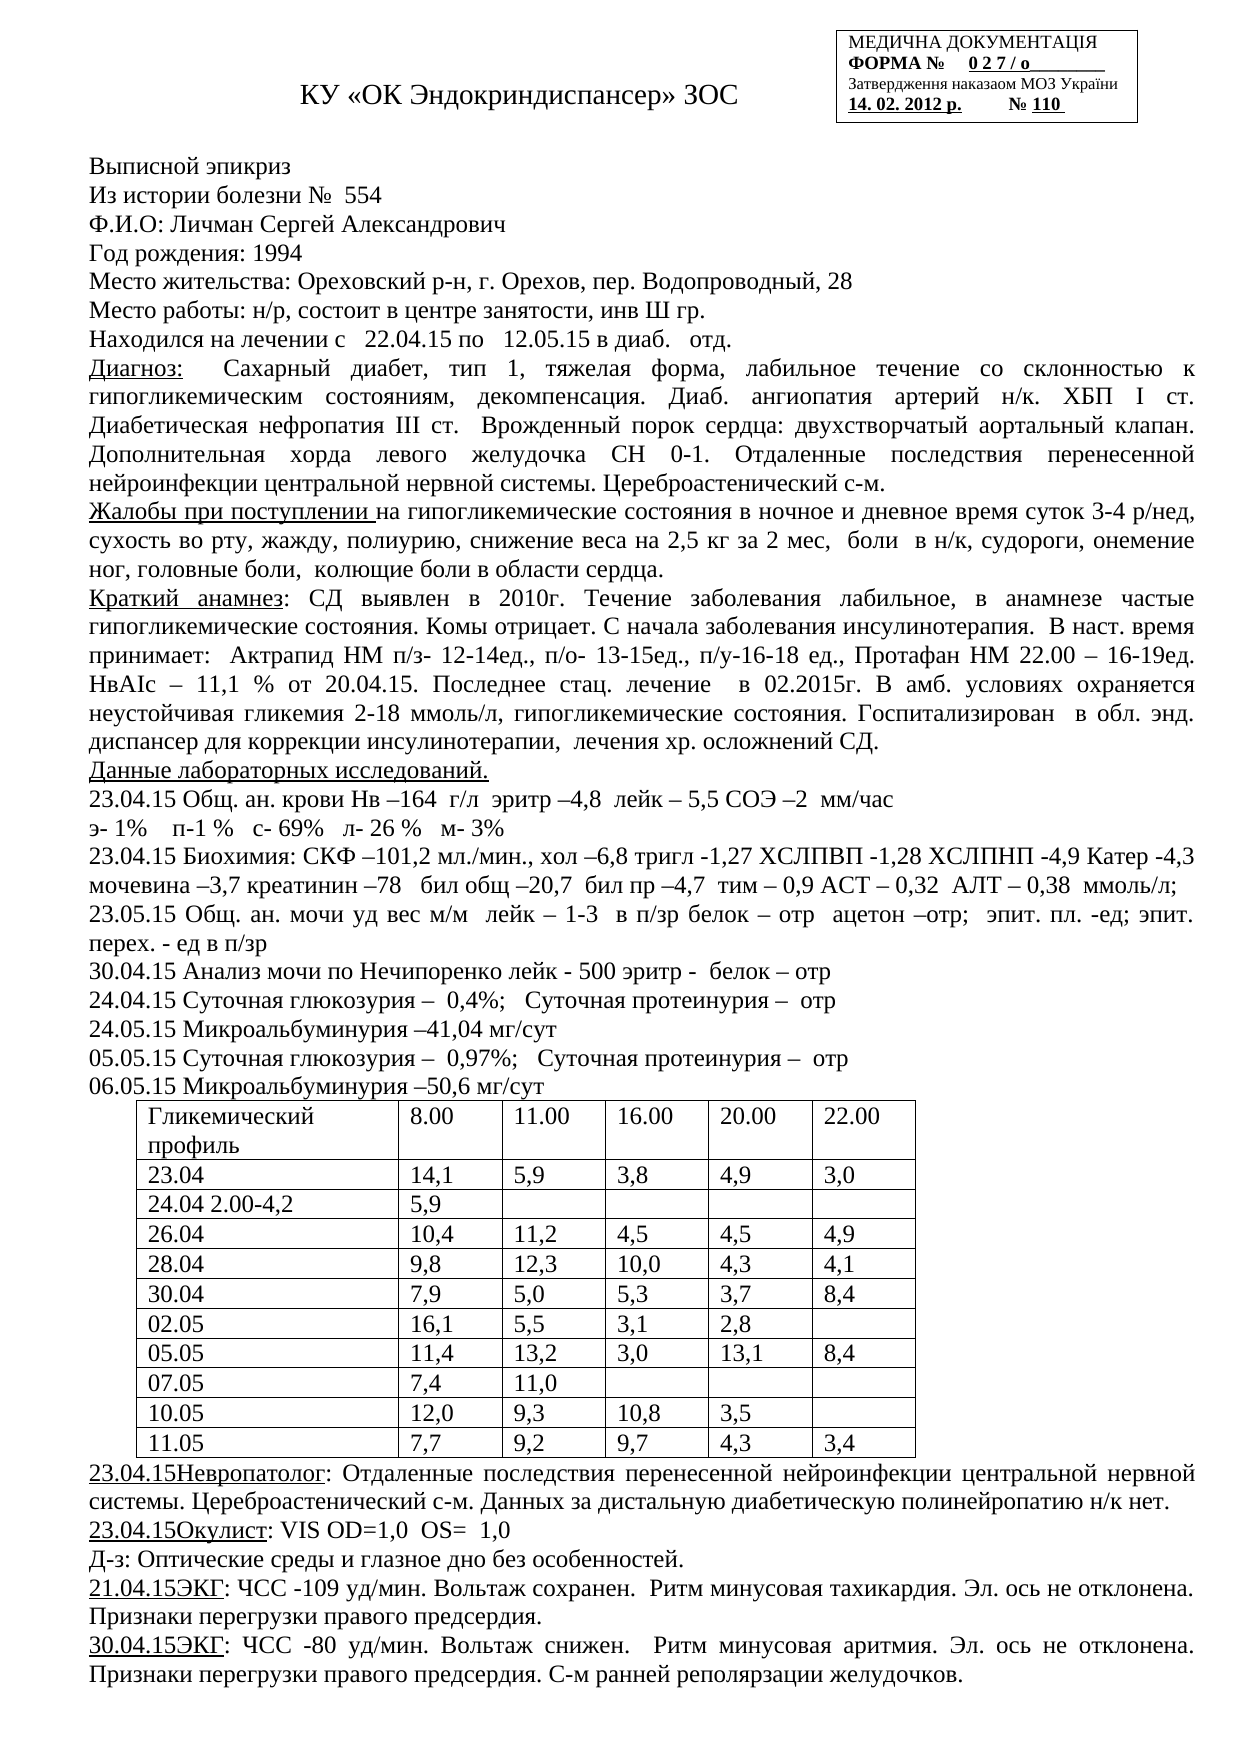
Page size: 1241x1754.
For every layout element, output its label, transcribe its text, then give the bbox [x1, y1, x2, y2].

text 23.04.15 Биохимия: СКФ –101,2 мл./мин., хол –6,8 тригл -1,27 ХСЛПВП -1,28 ХСЛПНП -4,9 Катер -4,3 мочевина –3,7 креатинин –78 бил общ –20,7 бил пр –4,7 тим – 0,9 АСТ – 0,32 АЛТ – 0,38 ммоль/л; [89, 841, 1196, 899]
text Д-з: Оптические среды и глазное дно без особенностей. [89, 1544, 1196, 1573]
text 30.04.15ЭКГ: ЧСС -80 уд/мин. Вольтаж снижен. Ритм минусовая аритмия. Эл. ось не отклонена. Признаки перегрузки правого предсердия. С-м ранней реполярзации желудочков. [89, 1630, 1196, 1688]
table_cell 3,4 [813, 1428, 915, 1457]
table_cell [503, 1190, 605, 1218]
table_cell 10.05 [137, 1398, 398, 1427]
table_cell 4,3 [709, 1428, 812, 1457]
table_cell 11.05 [137, 1428, 398, 1457]
text Место жительства: Ореховский р-н, г. Орехов, пер. Водопроводный, 28 [89, 266, 1196, 295]
table_cell 8,4 [813, 1279, 915, 1308]
table_cell 07.05 [137, 1368, 398, 1397]
table_cell 5,9 [399, 1190, 502, 1218]
text 23.04.15Невропатолог: Отдаленные последствия перенесенной нейроинфекции центральной нервной системы. Цереброастенический с-м. Данных за дистальную диабетическую полинейропатию н/к нет. [89, 1458, 1196, 1515]
table_cell 23.04 [137, 1160, 398, 1188]
table_cell 2,8 [709, 1309, 812, 1337]
table_cell 3,0 [606, 1339, 708, 1367]
table_cell [606, 1368, 708, 1397]
text 23.04.15 Общ. ан. крови Нв –164 г/л эритр –4,8 лейк – 5,5 СОЭ –2 мм/час [89, 784, 1196, 813]
table_header 20.00 [709, 1101, 812, 1159]
text 05.05.15 Суточная глюкозурия – 0,97%; Суточная протеинурия – отр [89, 1043, 1196, 1071]
table_header Гликемический профиль [137, 1101, 398, 1159]
table_cell 24.04 2.00-4,2 [137, 1190, 398, 1218]
table_cell 02.05 [137, 1309, 398, 1337]
table_cell 11,4 [399, 1339, 502, 1367]
table_cell 5,5 [503, 1309, 605, 1337]
table_cell 11,2 [503, 1219, 605, 1248]
text 24.04.15 Суточная глюкозурия – 0,4%; Суточная протеинурия – отр [89, 985, 1196, 1014]
table_cell [813, 1368, 915, 1397]
table_cell [813, 1398, 915, 1427]
text Жалобы при поступлении на гипогликемические состояния в ночное и дневное время суток 3-4 р/нед, сухость во рту, жажду, полиурию, снижение веса на 2,5 кг за 2 мес, боли в н/к, судороги, онемение ног, головные боли, колющие боли в области сердца. [89, 496, 1196, 583]
table_cell 5,3 [606, 1279, 708, 1308]
table_cell 4,1 [813, 1249, 915, 1278]
table_cell 3,0 [813, 1160, 915, 1188]
table_cell 3,7 [709, 1279, 812, 1308]
subtitle 24.05.15 Микроальбуминурия –41,04 мг/сут [89, 1014, 1196, 1043]
text Диагноз: Сахарный диабет, тип 1, тяжелая форма, лабильное течение со склонностью к гипогликемическим состояниям, декомпенсация. Диаб. ангиопатия артерий н/к. ХБП I ст. Диабетическая нефропатия III ст. Врожденный порок сердца: двухстворчатый аортальный клапан. Дополнительная хорда левого желудочка СН 0-1. Отдаленные последствия перенесенной нейроинфекции центральной нервной системы. Цереброастенический с-м. [89, 353, 1196, 496]
table_cell 10,0 [606, 1249, 708, 1278]
table_cell 4,9 [709, 1160, 812, 1188]
text Краткий анамнез: СД выявлен в 2010г. Течение заболевания лабильное, в анамнезе частые гипогликемические состояния. Комы отрицает. С начала заболевания инсулинотерапия. В наст. время принимает: Актрапид НМ п/з- 12-14ед., п/о- 13-15ед., п/у-16-18 ед., Протафан НМ 22.00 – 16-19ед. НвАIс – 11,1 % от 20.04.15. Последнее стац. лечение в 02.2015г. В амб. условиях охраняется неустойчивая гликемия 2-18 ммоль/л, гипогликемические состояния. Госпитализирован в обл. энд. диспансер для коррекции инсулинотерапии, лечения хр. осложнений СД. [89, 583, 1196, 755]
table_cell 30.04 [137, 1279, 398, 1308]
table_cell 12,0 [399, 1398, 502, 1427]
text Год рождения: 1994 [89, 238, 1196, 266]
text э- 1% п-1 % с- 69% л- 26 % м- 3% [89, 813, 1196, 841]
table_cell 3,5 [709, 1398, 812, 1427]
table_header 8.00 [399, 1101, 502, 1159]
table_header 11.00 [503, 1101, 605, 1159]
table_cell 10,8 [606, 1398, 708, 1427]
subtitle Ф.И.О: Личман Сергей Александрович [89, 209, 1196, 238]
subtitle 06.05.15 Микроальбуминурия –50,6 мг/сут [89, 1071, 1196, 1100]
table_cell 7,7 [399, 1428, 502, 1457]
table_cell [813, 1190, 915, 1218]
table_cell 13,1 [709, 1339, 812, 1367]
table_cell [606, 1190, 708, 1218]
table_cell 3,1 [606, 1309, 708, 1337]
text 21.04.15ЭКГ: ЧСС -109 уд/мин. Вольтаж сохранен. Ритм минусовая тахикардия. Эл. ось не отклонена. Признаки перегрузки правого предсердия. [89, 1573, 1196, 1630]
text 23.04.15Окулист: VIS OD=1,0 OS= 1,0 [89, 1515, 1196, 1544]
table_cell 13,2 [503, 1339, 605, 1367]
table_cell 7,4 [399, 1368, 502, 1397]
table_cell 26.04 [137, 1219, 398, 1248]
table_cell 8,4 [813, 1339, 915, 1367]
table_cell [813, 1309, 915, 1337]
table_cell 3,8 [606, 1160, 708, 1188]
text Место работы: н/р, состоит в центре занятости, инв Ш гр. [89, 295, 1196, 324]
table_cell 4,5 [606, 1219, 708, 1248]
subtitle Выписной эпикриз [89, 151, 1202, 180]
table_cell 10,4 [399, 1219, 502, 1248]
table_cell 28.04 [137, 1249, 398, 1278]
table_cell 05.05 [137, 1339, 398, 1367]
table_cell 4,9 [813, 1219, 915, 1248]
table_cell [709, 1368, 812, 1397]
table_header 22.00 [813, 1101, 915, 1159]
table_cell 16,1 [399, 1309, 502, 1337]
table_cell 4,5 [709, 1219, 812, 1248]
subtitle 23.05.15 Общ. ан. мочи уд вес м/м лейк – 1-3 в п/зр белок – отр ацетон –отр; эпит. пл. -ед; эпит. перех. - ед в п/зр [89, 899, 1196, 956]
table_cell [709, 1190, 812, 1218]
table_cell 9,8 [399, 1249, 502, 1278]
text Находился на лечении с 22.04.15 по 12.05.15 в диаб. отд. [89, 324, 1196, 353]
table_cell 9,7 [606, 1428, 708, 1457]
table_cell 11,0 [503, 1368, 605, 1397]
table_cell 9,3 [503, 1398, 605, 1427]
text 30.04.15 Анализ мочи по Нечипоренко лейк - 500 эритр - белок – отр [89, 956, 1196, 985]
table_cell 5,9 [503, 1160, 605, 1188]
subtitle Из истории болезни № 554 [89, 180, 1196, 209]
table_cell 12,3 [503, 1249, 605, 1278]
table_cell 5,0 [503, 1279, 605, 1308]
text Данные лабораторных исследований. [89, 755, 1196, 784]
table_cell 14,1 [399, 1160, 502, 1188]
table_cell 9,2 [503, 1428, 605, 1457]
table_cell 4,3 [709, 1249, 812, 1278]
table_cell 7,9 [399, 1279, 502, 1308]
table_header 16.00 [606, 1101, 708, 1159]
